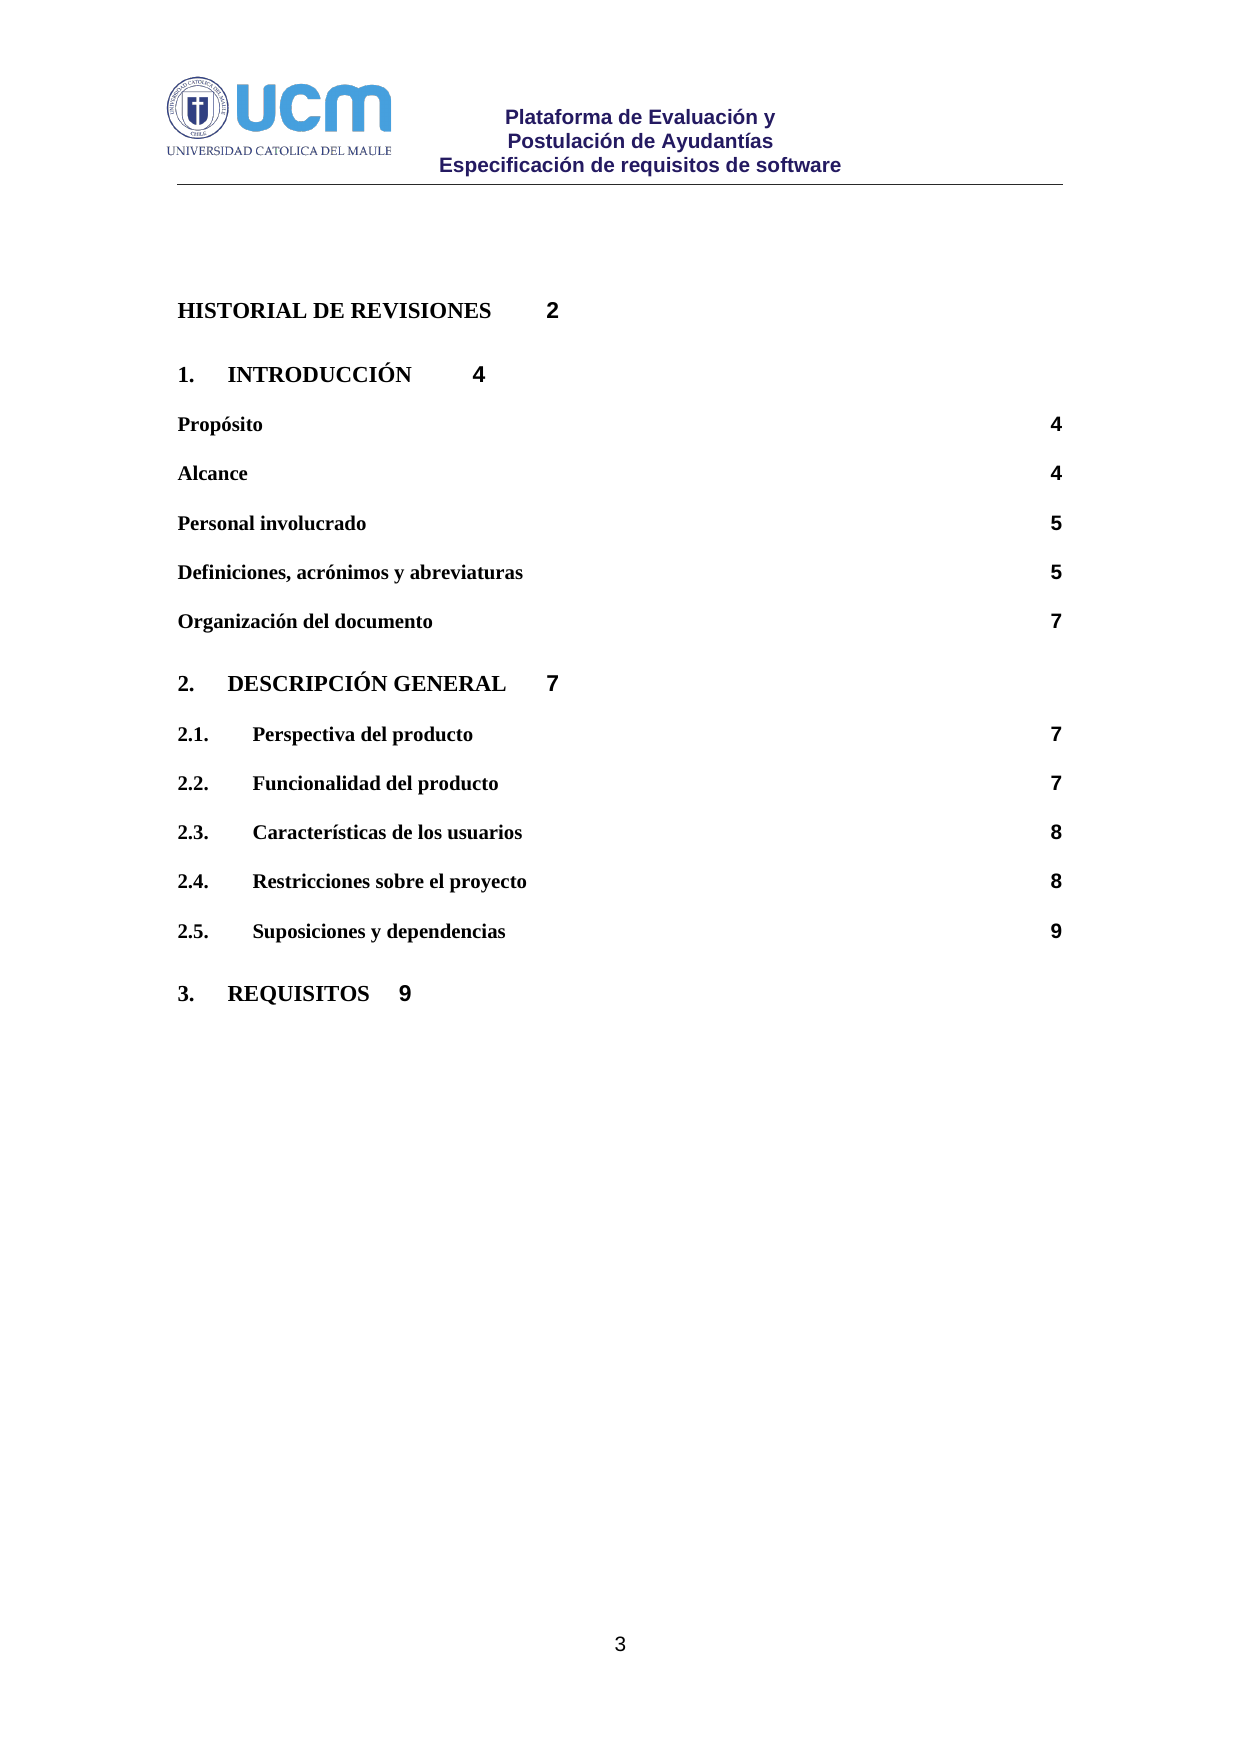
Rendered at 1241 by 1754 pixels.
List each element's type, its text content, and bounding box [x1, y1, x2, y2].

text Definiciones, acrónimos y abreviaturas 5 [177, 559, 1063, 584]
picture [166, 75, 392, 159]
text Organización del documento 7 [177, 609, 1063, 633]
text Personal involucrado 5 [177, 510, 1063, 534]
text 1. Introducción 4 [177, 361, 1063, 387]
text 2.3. Características de los usuarios 8 [177, 820, 1063, 844]
text 3. Requisitos 9 [177, 980, 1063, 1007]
text Alcance 4 [177, 461, 1063, 485]
text 2. Descripción general 7 [177, 670, 1063, 697]
text 2.4. Restricciones sobre el proyecto 8 [177, 869, 1063, 893]
text 2.1. Perspectiva del producto 7 [177, 722, 1063, 746]
text 2.5. Suposiciones y dependencias 9 [177, 918, 1063, 943]
text Historial de Revisiones 2 [177, 297, 1063, 323]
text Propósito 4 [177, 412, 1063, 436]
text 2.2. Funcionalidad del producto 7 [177, 771, 1063, 795]
